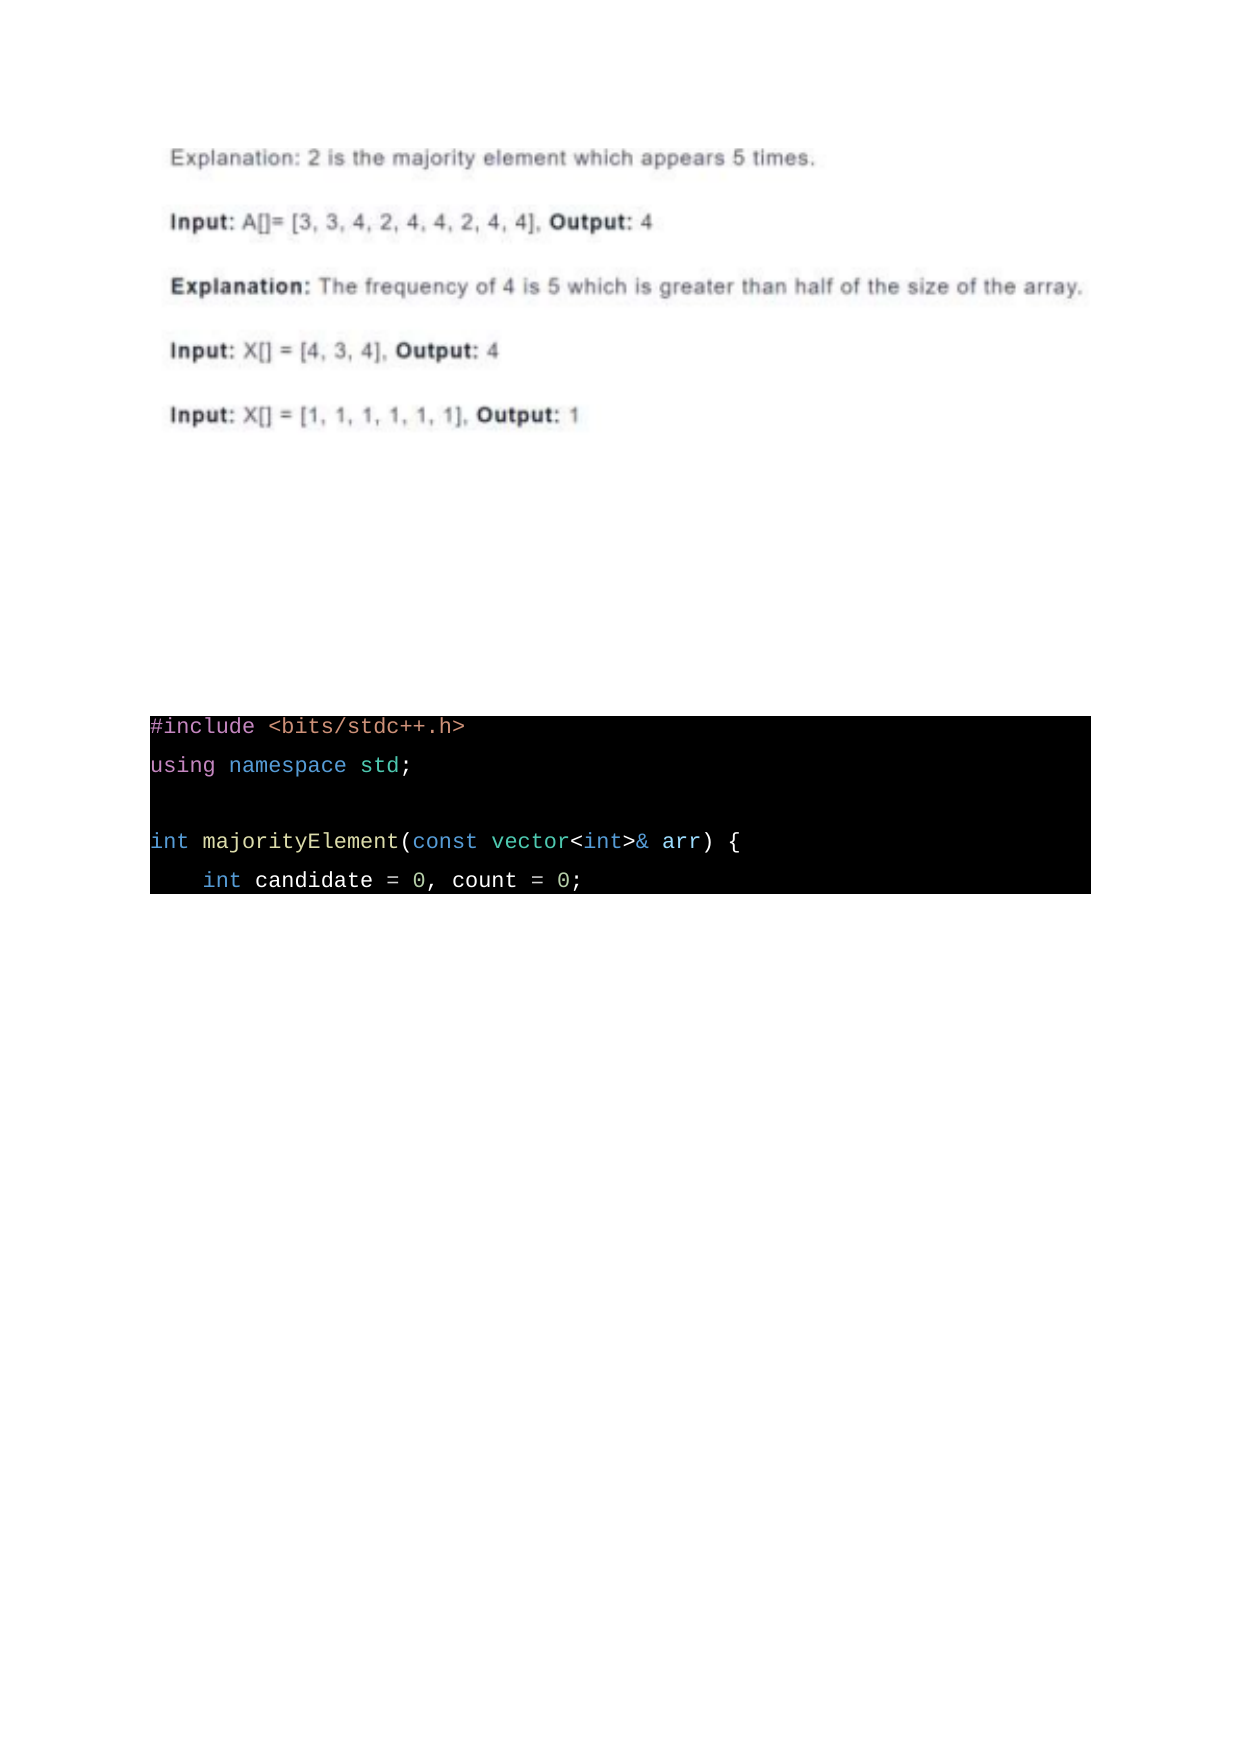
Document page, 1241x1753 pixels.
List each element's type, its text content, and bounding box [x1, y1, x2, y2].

text #include <bits/stdc++.h> [150, 716, 1091, 740]
text int candidate = 0, count = 0; [150, 869, 1091, 894]
picture [150, 148, 1091, 441]
text int majorityElement(const vector<int>& arr) { [150, 831, 1091, 855]
text using namespace std; [150, 754, 1091, 779]
